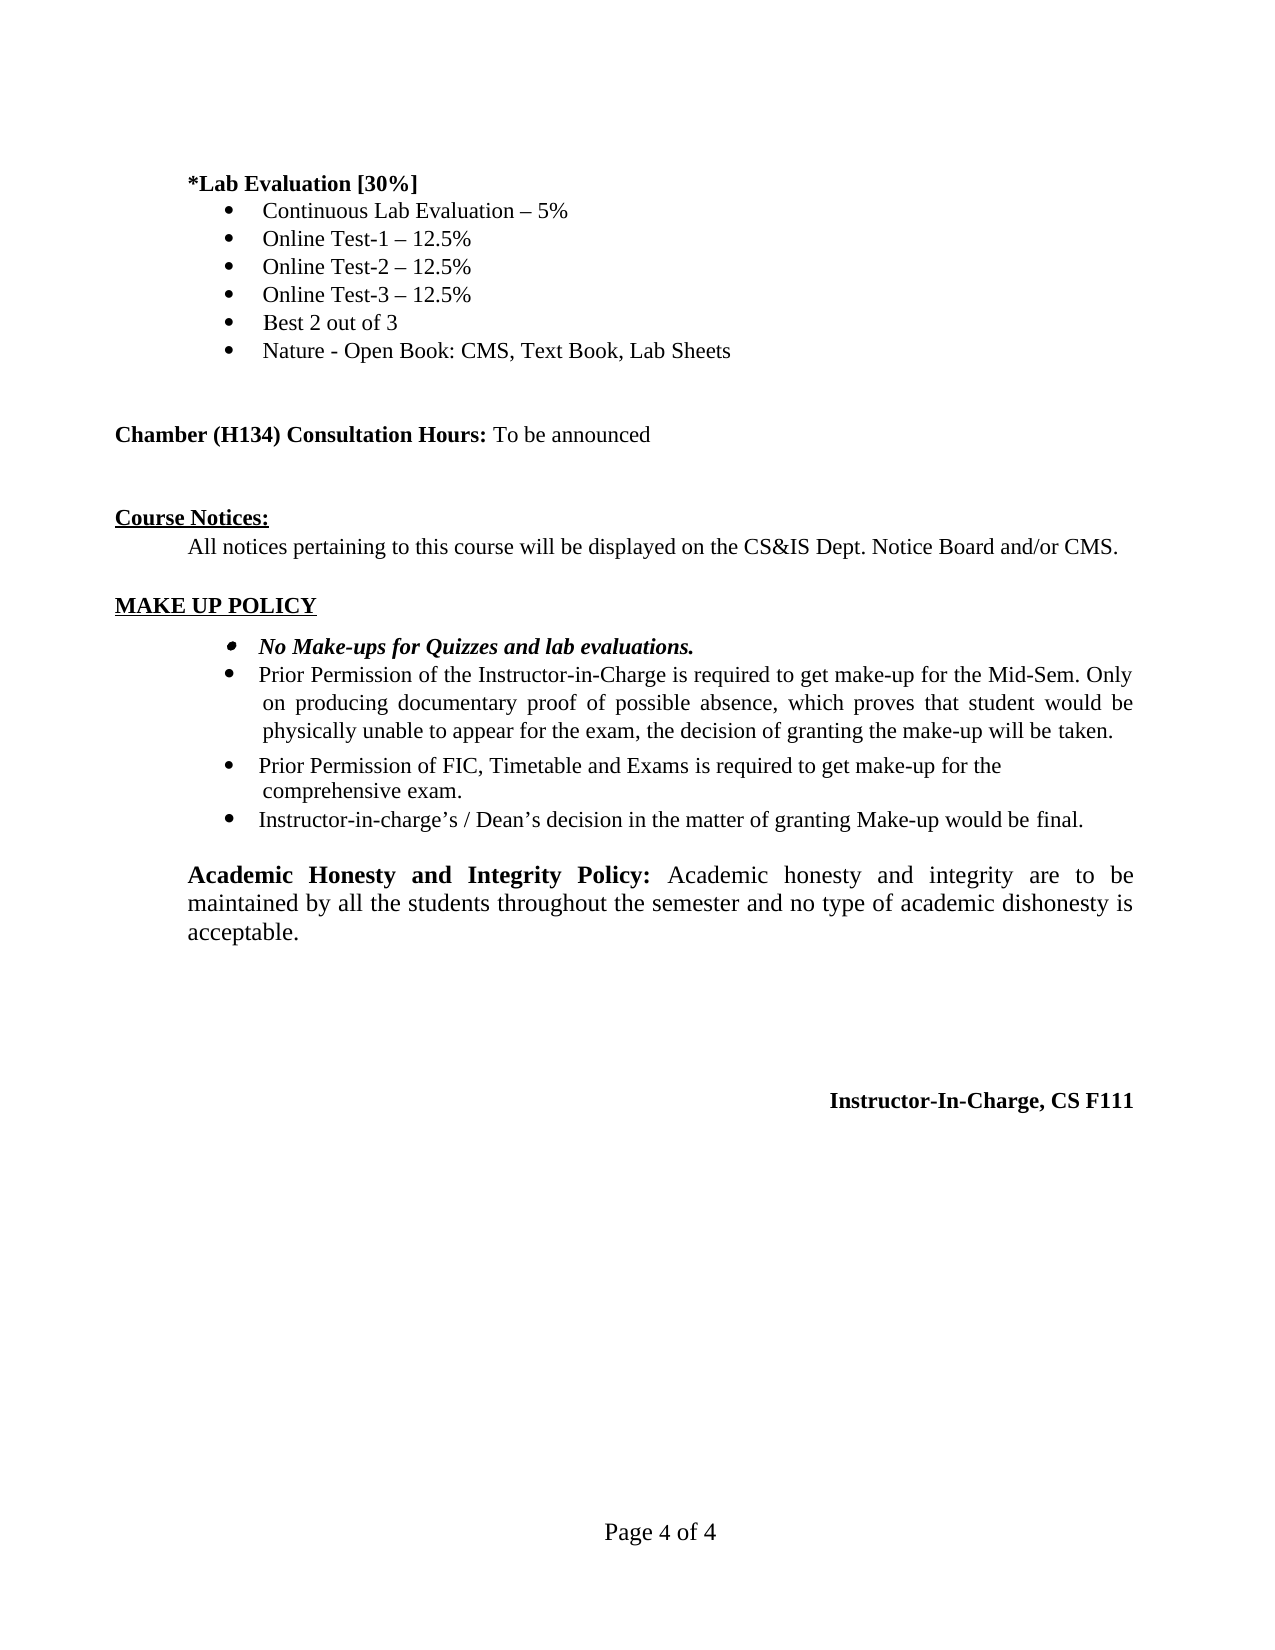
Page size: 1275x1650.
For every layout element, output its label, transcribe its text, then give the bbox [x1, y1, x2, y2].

list Online Test-3 – 12.5% [225, 280, 1208, 308]
list No Make-ups for Quizzes and lab evaluations. [225, 633, 1208, 660]
list Online Test-1 – 12.5% [225, 224, 1208, 252]
subtitle *Lab Evaluation [30%] [187, 170, 1208, 196]
list Continuous Lab Evaluation – 5% [225, 196, 1208, 224]
subtitle MAKE UP POLICY [114, 592, 1208, 619]
list Prior Permission of the Instructor-in-Charge is required to get make-up for the Mid-Sem. Only on producing documentary proof of possible absence, which proves that student would be physically unable to appear for the exam, the decision of granting the make-up will be taken. [225, 661, 1134, 743]
subtitle Course Notices: [114, 503, 1208, 530]
text Academic Honesty and Integrity Policy: Academic honesty and integrity are to be maintained by all the students throughout the semester and no type of academic dishonesty is acceptable. [187, 860, 1134, 946]
list Online Test-2 – 12.5% [225, 252, 1208, 280]
text All notices pertaining to this course will be displayed on the CS&IS Dept. Notice Board and/or CMS. [187, 533, 1208, 560]
list Prior Permission of FIC, Timetable and Exams is required to get make-up for the comprehensive exam. [225, 753, 1134, 803]
list est 2 out of 3 [225, 308, 1208, 336]
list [225, 336, 1208, 364]
list Instructor-in-charge’s / Dean’s decision in the matter of granting Make-up would be final. [225, 803, 1208, 833]
subtitle Instructor-In-Charge, CS F111 [829, 1088, 1208, 1114]
text Chamber (H134) Consultation Hours: To be announced [114, 421, 1208, 447]
